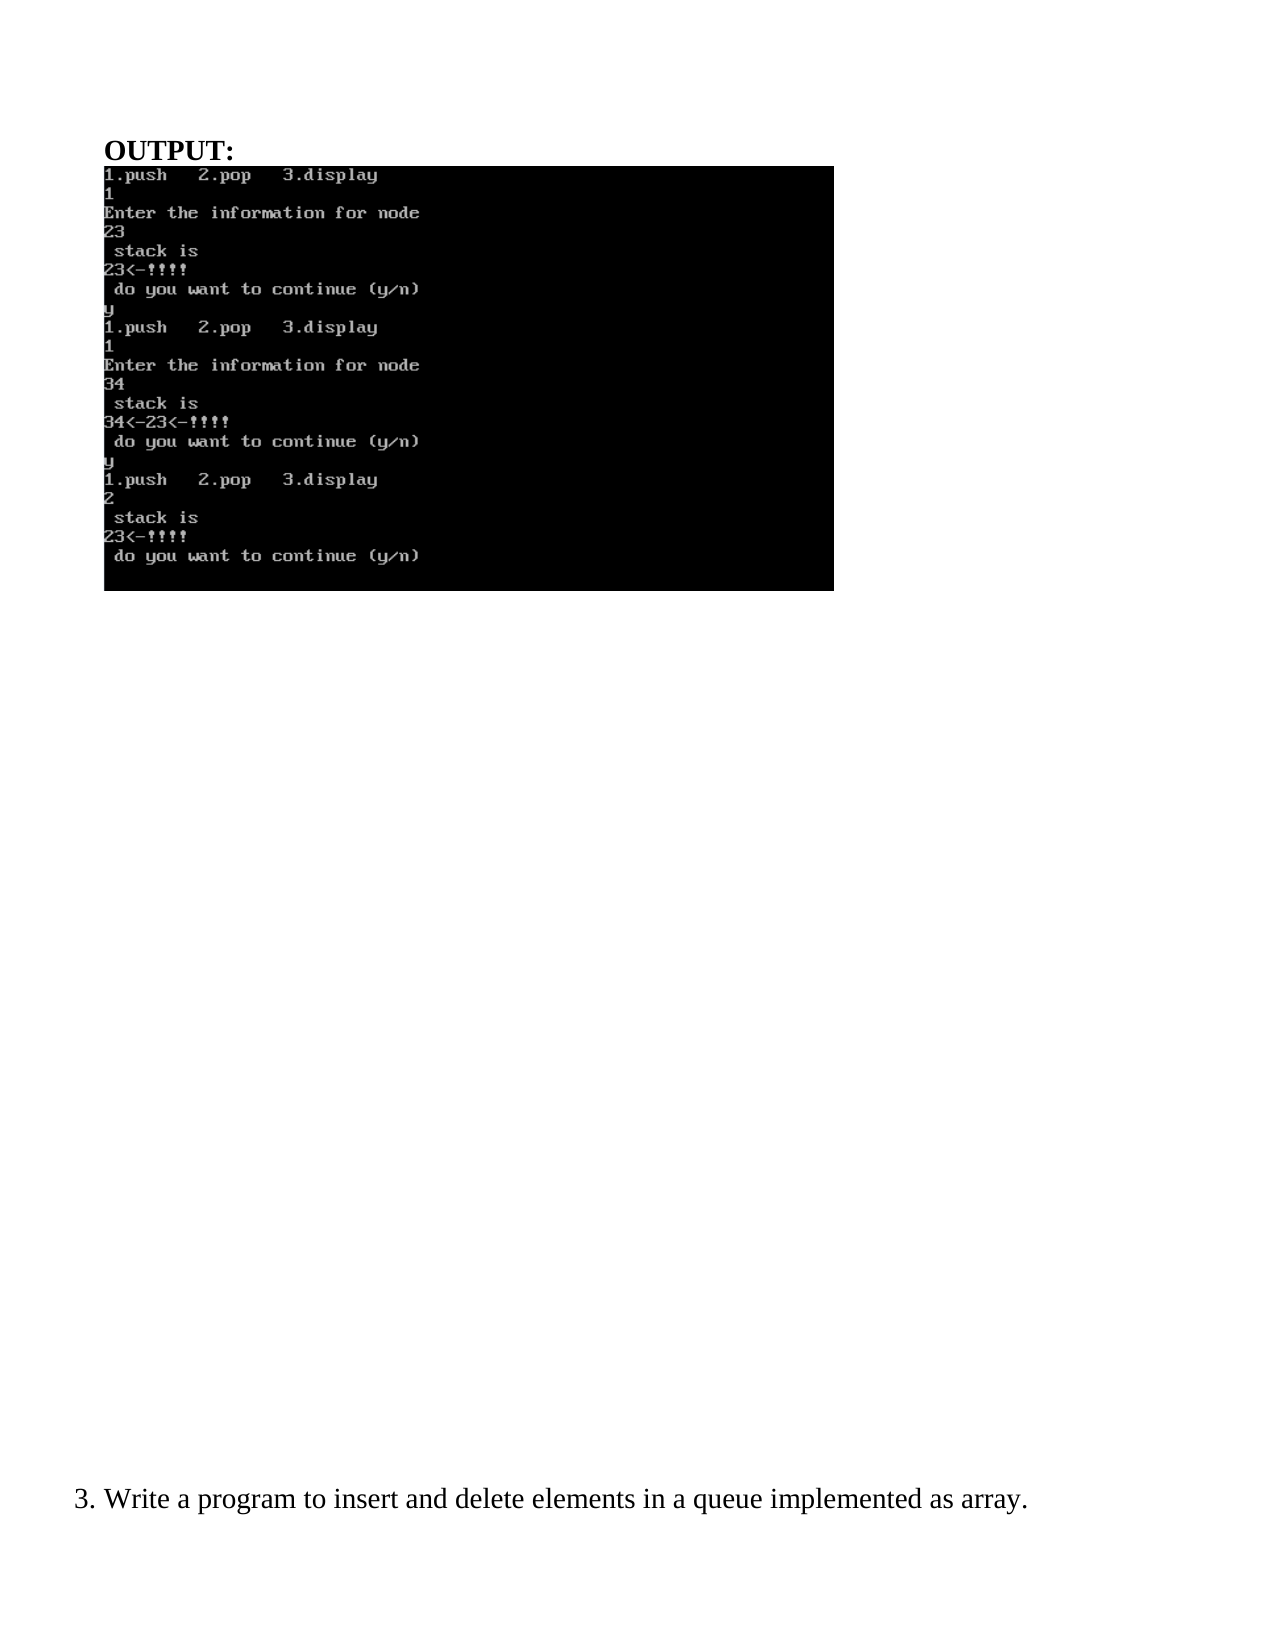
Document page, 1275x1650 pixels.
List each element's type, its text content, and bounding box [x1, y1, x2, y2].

list Write a program to insert and delete elements in a queue implemented as array. [74, 1482, 1181, 1515]
subtitle OUTPUT: [103, 133, 1181, 166]
picture [103, 166, 834, 591]
